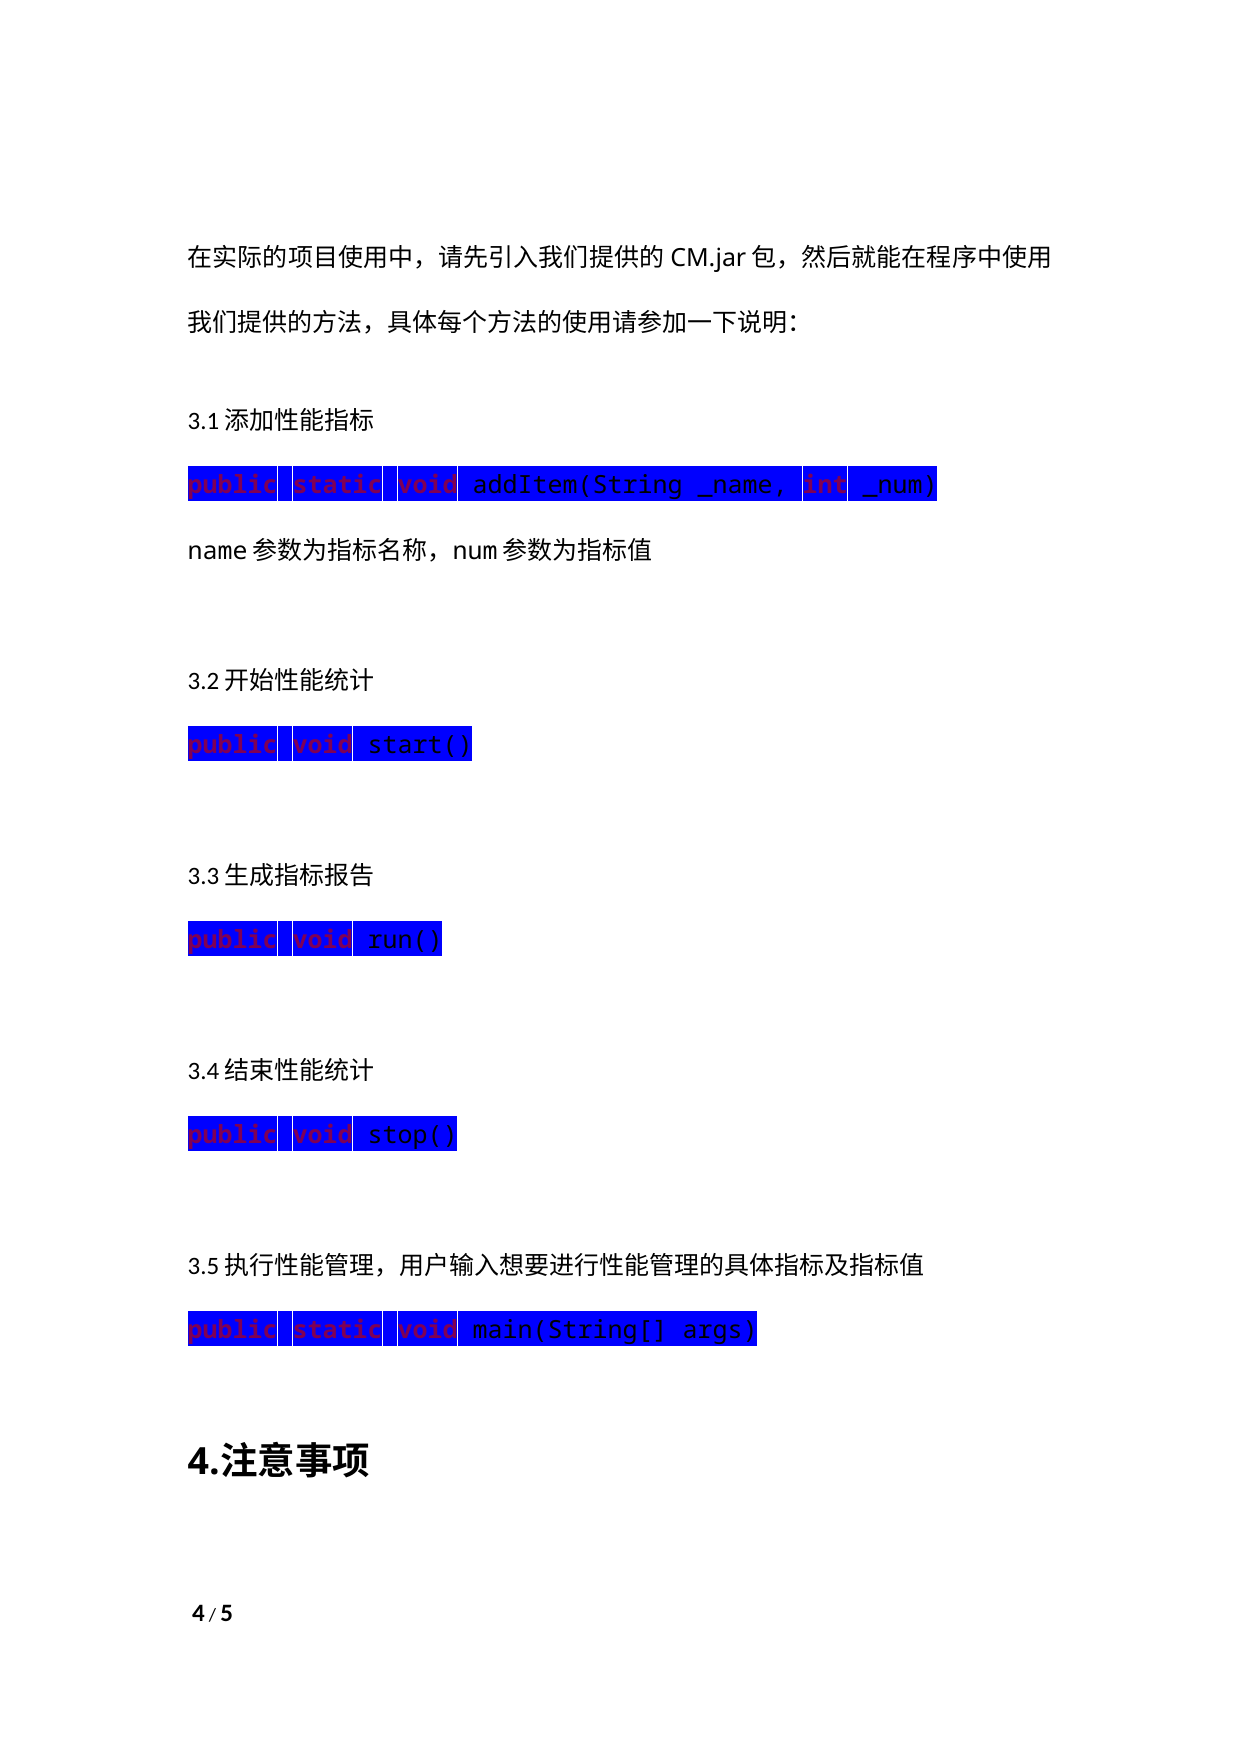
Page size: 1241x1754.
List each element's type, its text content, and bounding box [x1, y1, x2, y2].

text public static void addItem(String _name, int _num) [187, 451, 1053, 516]
text 4.注意事项 [187, 1426, 1053, 1491]
text public static void main(String[] args) [187, 1296, 1053, 1361]
text 3.3生成指标报告 [187, 841, 1053, 906]
text 3.2开始性能统计 [187, 646, 1053, 711]
text name参数为指标名称，num参数为指标值 [187, 516, 1053, 581]
text public void run() [187, 906, 1053, 971]
text public void stop() [187, 1101, 1053, 1166]
text 3.1添加性能指标 [187, 386, 1053, 451]
text public void start() [187, 711, 1053, 776]
text 在实际的项目使用中，请先引入我们提供的CM.jar包，然后就能在程序中使用我们提供的方法，具体每个方法的使用请参加一下说明： [187, 223, 1053, 353]
text 3.5执行性能管理，用户输入想要进行性能管理的具体指标及指标值 [187, 1231, 1053, 1296]
text 3.4结束性能统计 [187, 1036, 1053, 1101]
